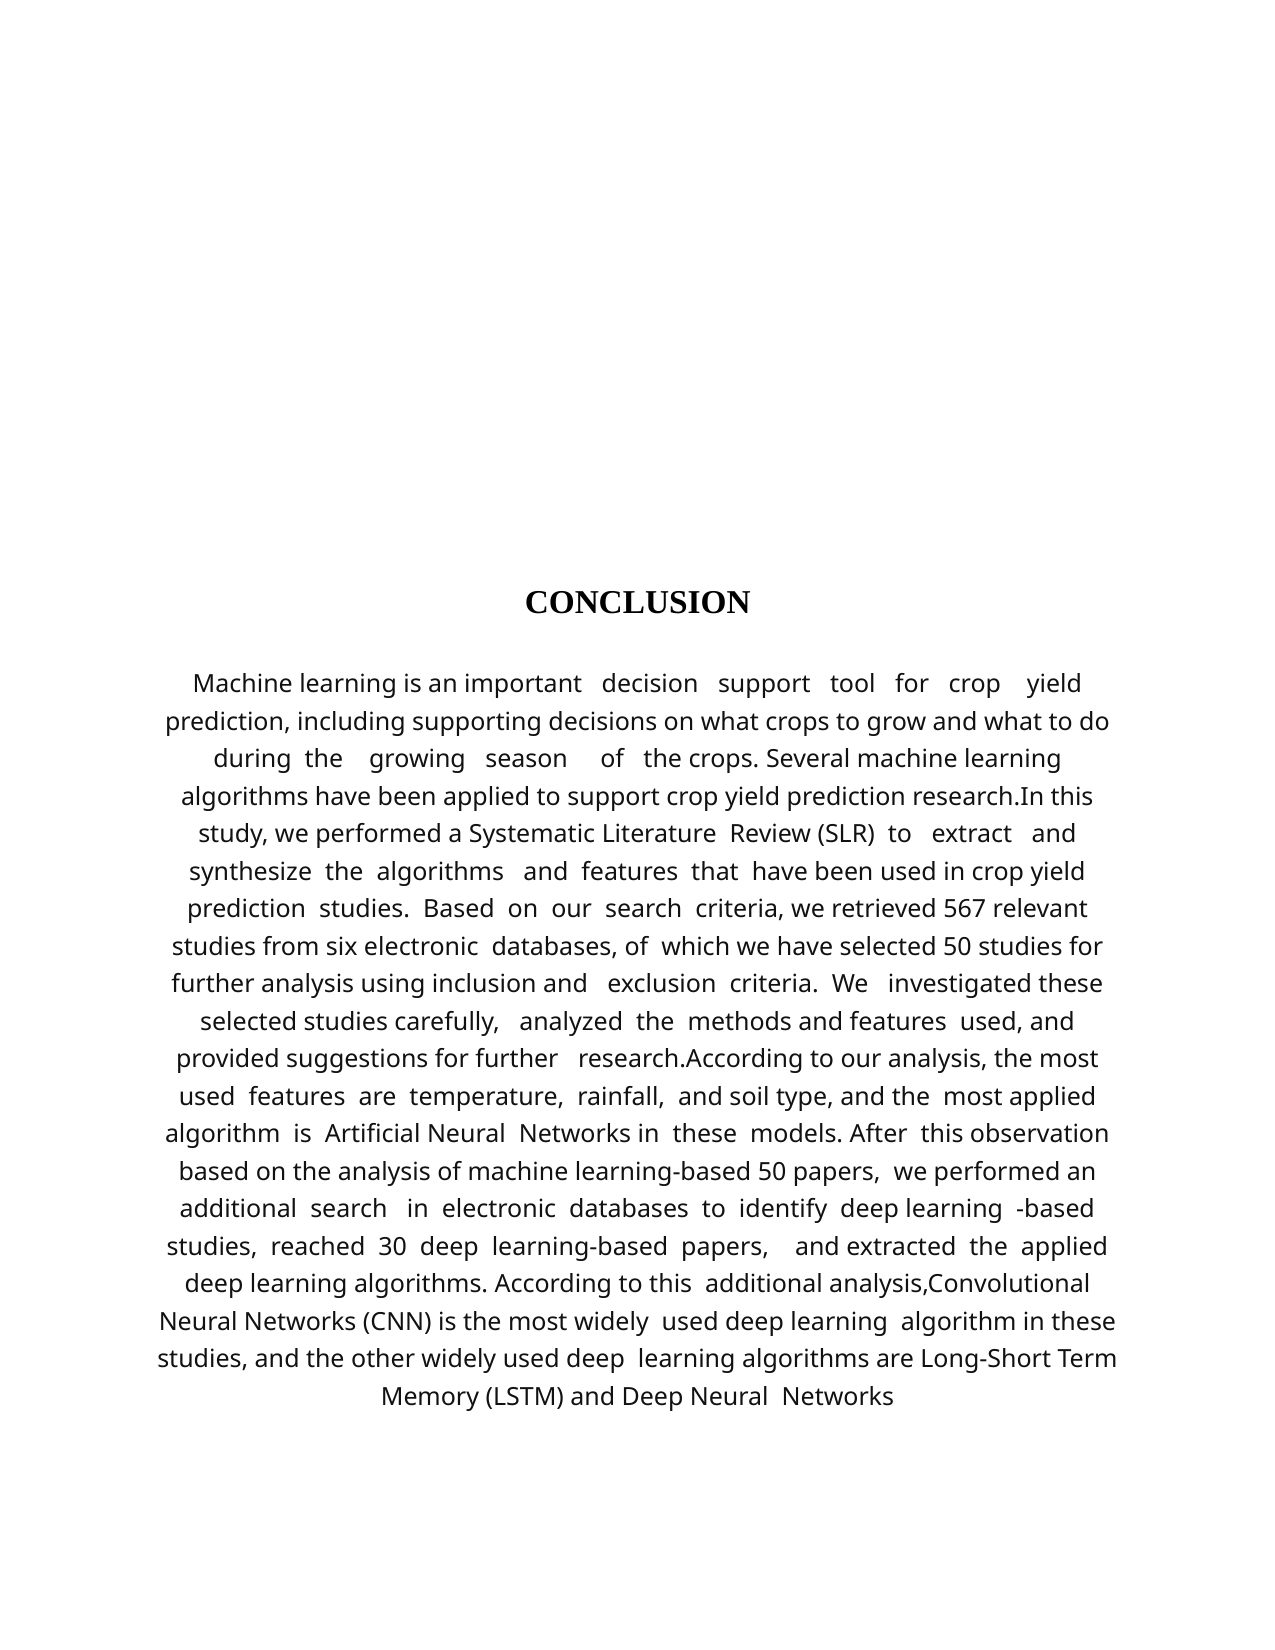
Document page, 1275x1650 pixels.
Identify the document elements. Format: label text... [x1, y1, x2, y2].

text Machine learning is an important decision support tool for crop yield prediction, including supporting decisions on what crops to grow and what to do during the growing season of the crops. Several machine learning algorithms have been applied to support crop yield prediction research.In this study, we performed a Systematic Literature Review (SLR) to extract and synthesize the algorithms and features that have been used in crop yield prediction studies. Based on our search criteria, we retrieved 567 relevant studies from six electronic databases, of which we have selected 50 studies for further analysis using inclusion and exclusion criteria. We investigated these selected studies carefully, analyzed the methods and features used, and provided suggestions for further research.According to our analysis, the most used features are temperature, rainfall, and soil type, and the most applied algorithm is Artificial Neural Networks in these models. After this observation based on the analysis of machine learning-based 50 papers, we performed an additional search in electronic databases to identify deep learning -based studies, reached 30 deep learning-based papers, and extracted the applied deep learning algorithms. According to this additional analysis,Convolutional Neural Networks (CNN) is the most widely used deep learning algorithm in these studies, and the other widely used deep learning algorithms are Long-Short Term Memory (LSTM) and Deep Neural Networks [150, 662, 1125, 1412]
text CONCLUSION [150, 583, 1125, 621]
